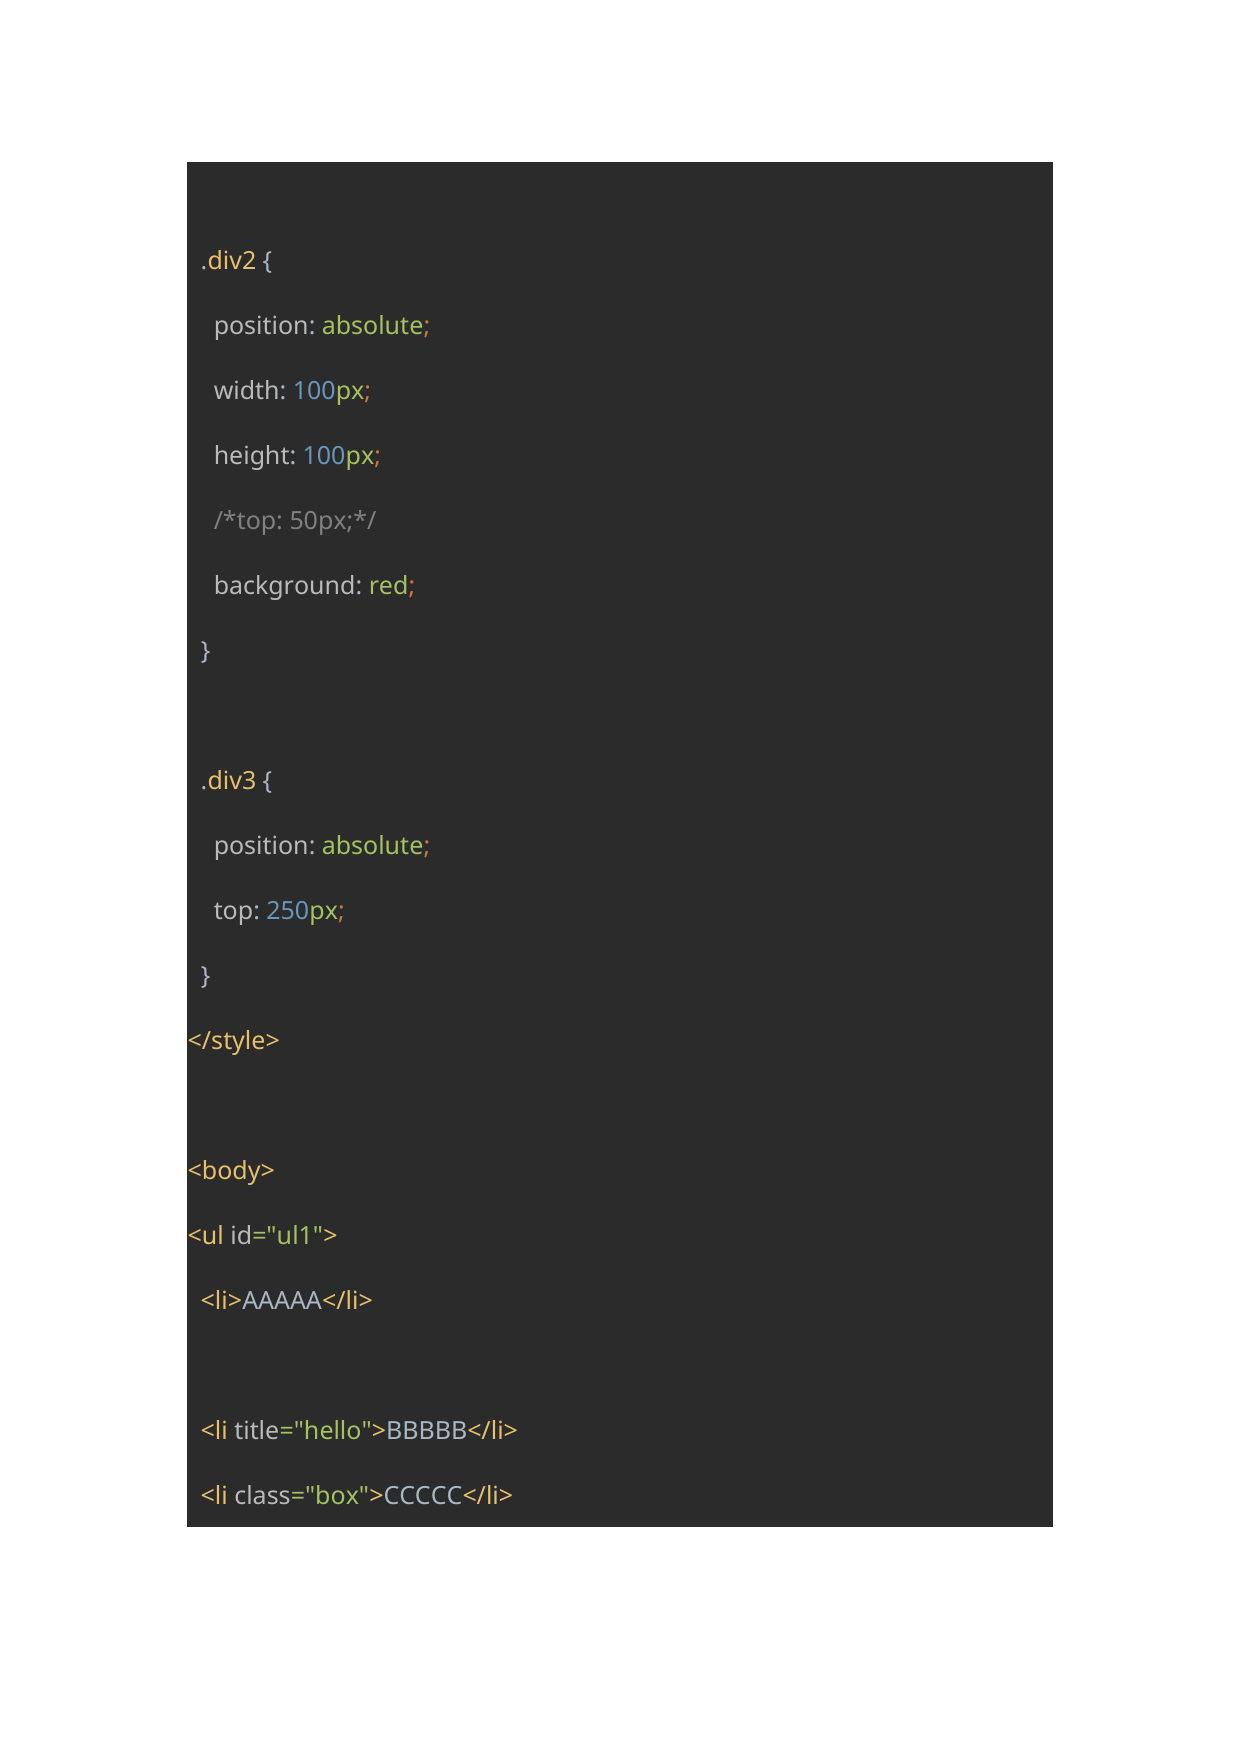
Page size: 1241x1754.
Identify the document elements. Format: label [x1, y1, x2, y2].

text [187, 162, 1053, 1527]
